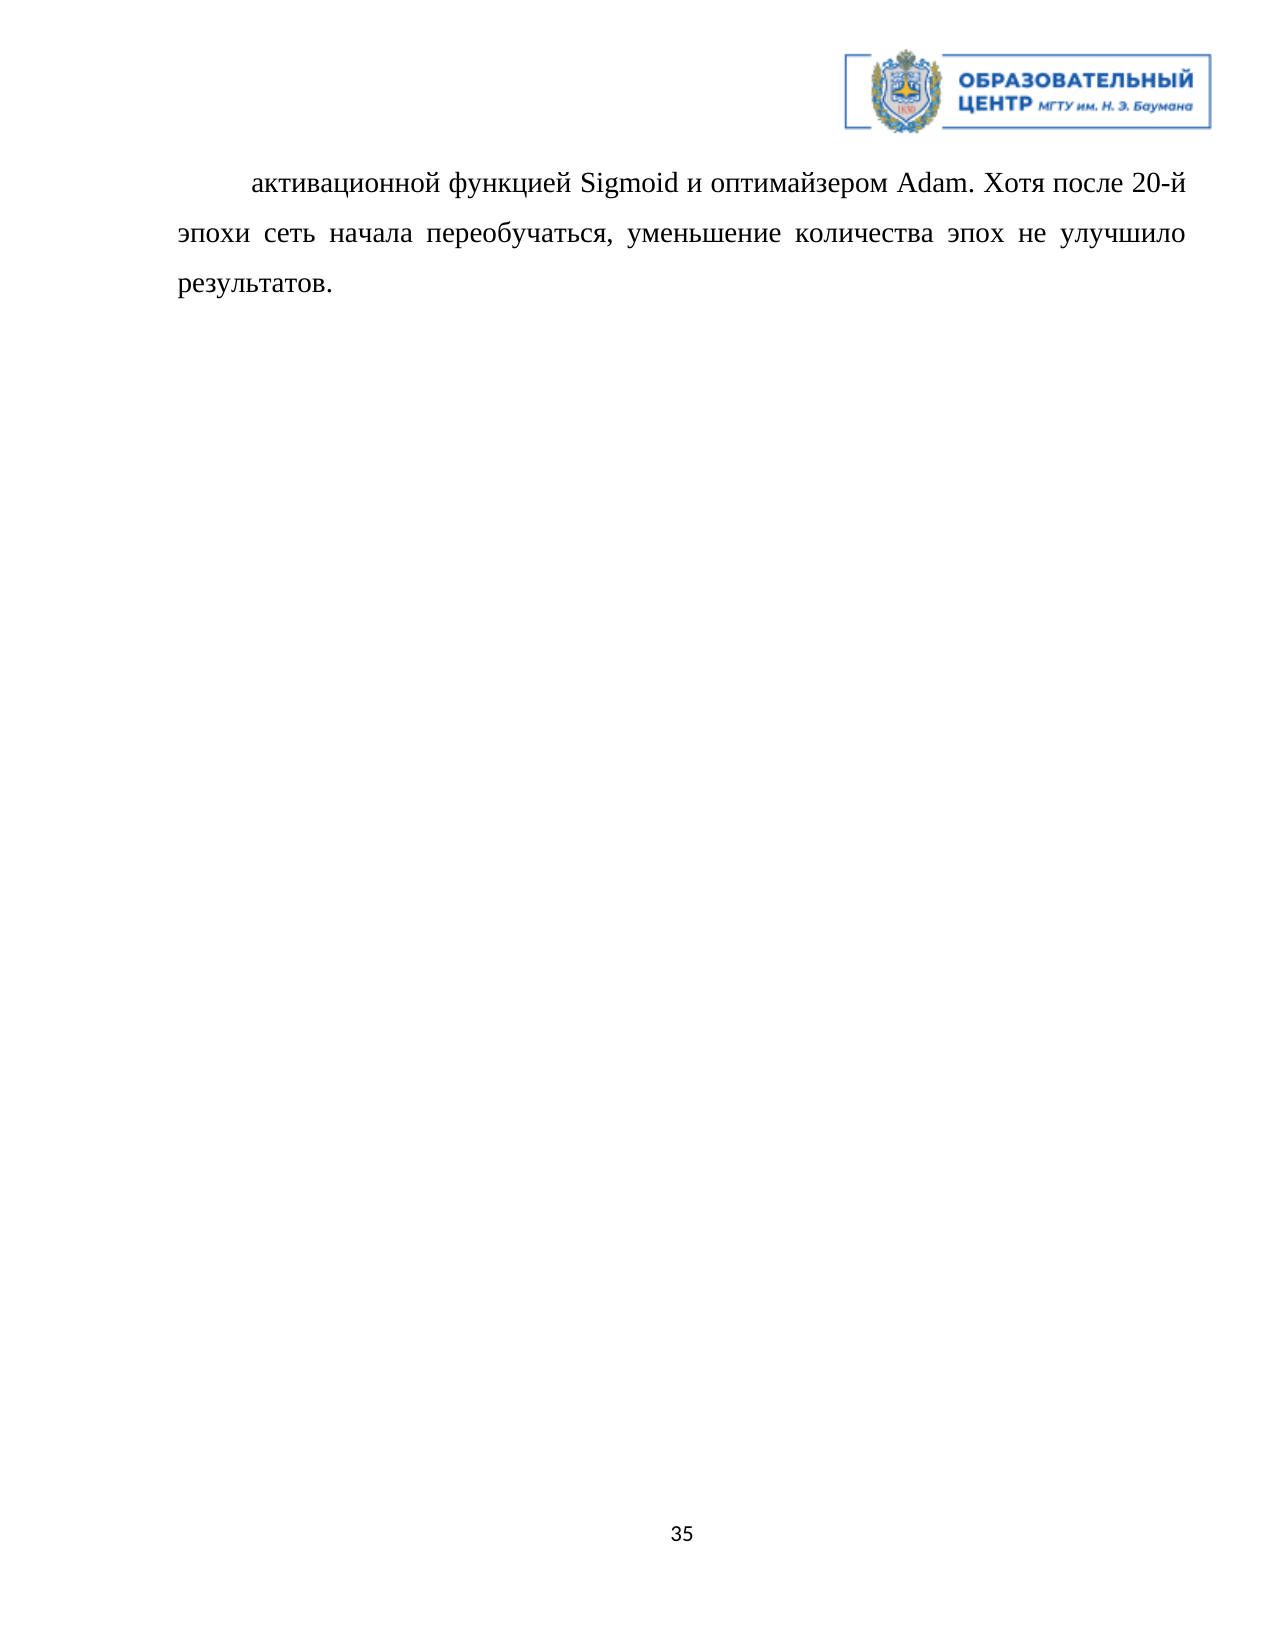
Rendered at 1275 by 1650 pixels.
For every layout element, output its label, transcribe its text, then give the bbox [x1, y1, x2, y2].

text активационной функцией Sigmoid и оптимайзером Adam. Хотя после 20-й эпохи сеть начала переобучаться, уменьшение количества эпох не улучшило результатов. [177, 118, 1186, 299]
picture [814, 26, 1262, 149]
